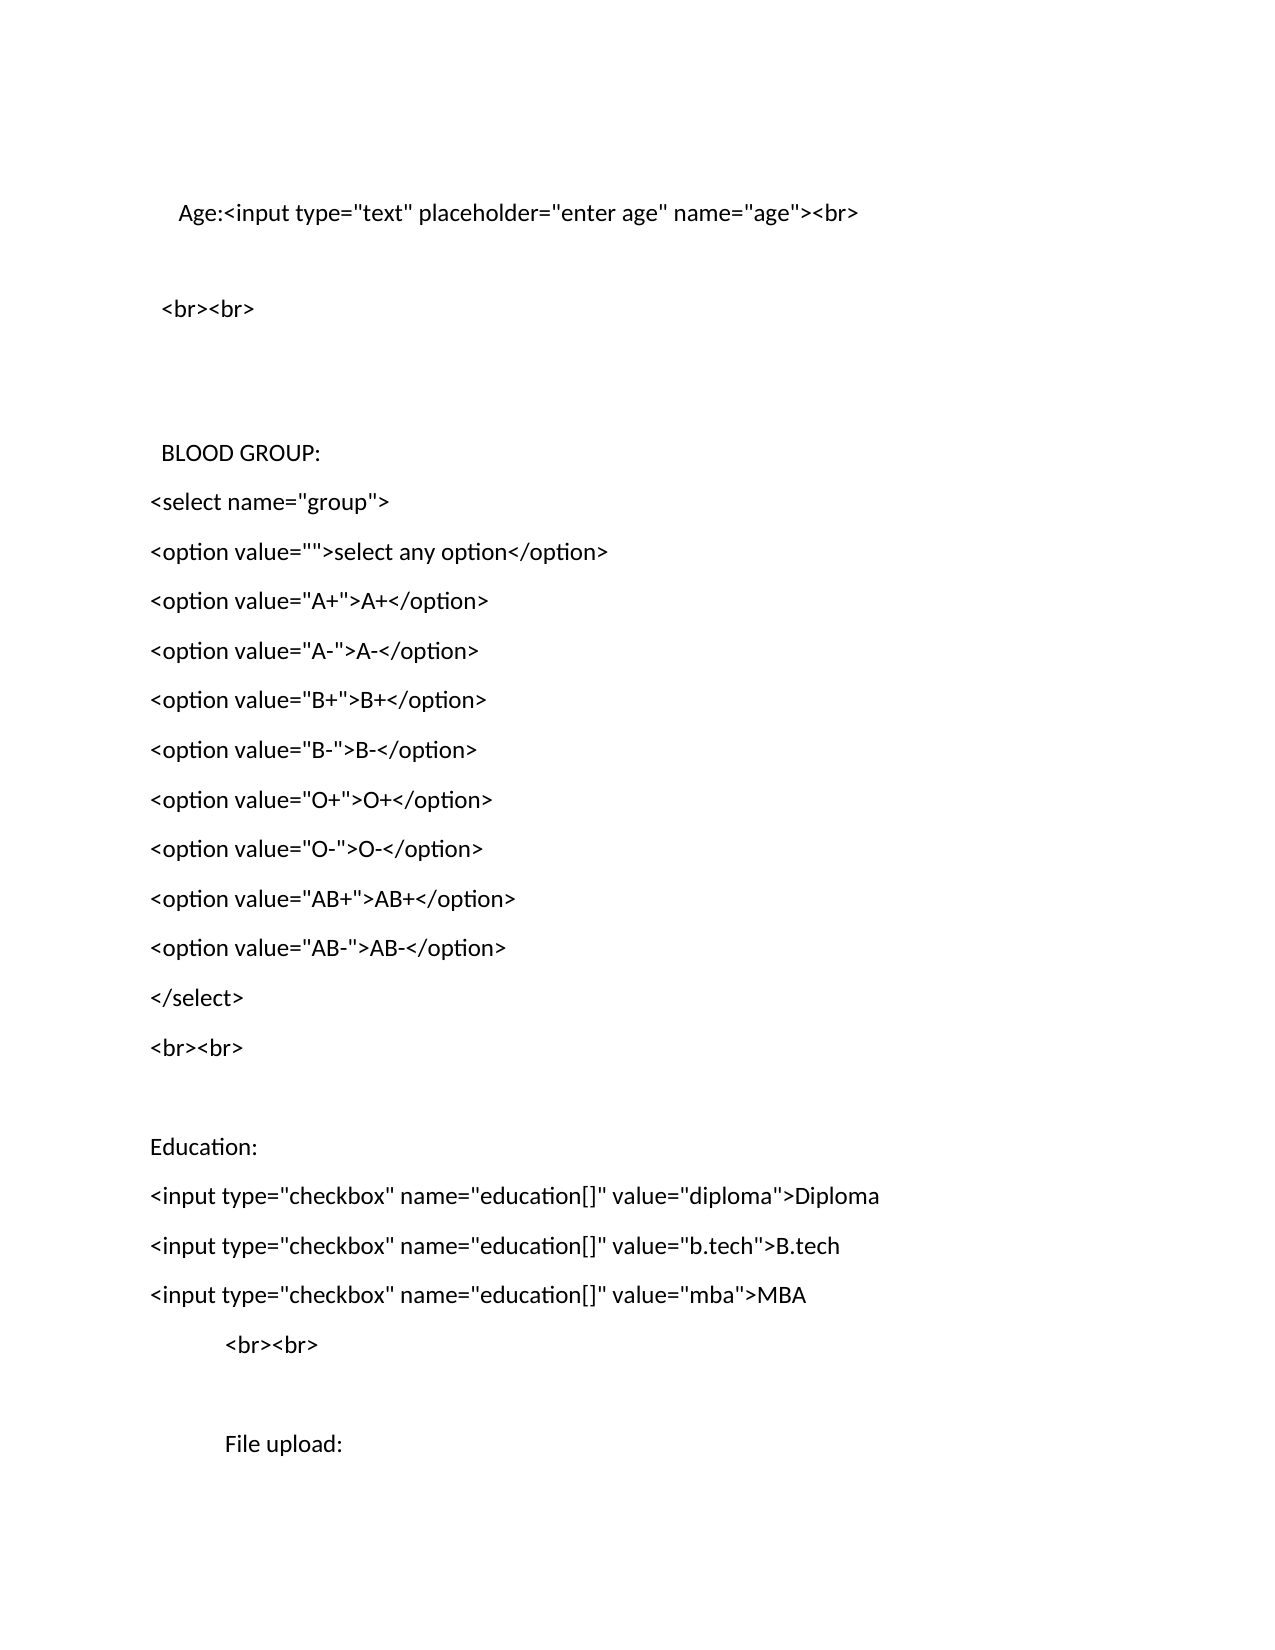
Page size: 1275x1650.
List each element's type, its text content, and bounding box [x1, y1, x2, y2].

text <input type="checkbox" name="education[]" value="b.tech">B.tech [150, 1230, 1125, 1261]
text <br><br> [150, 1032, 1125, 1062]
text <option value="B+">B+</option> [150, 684, 1125, 715]
text <input type="checkbox" name="education[]" value="mba">MBA [150, 1279, 1125, 1310]
text <input type="checkbox" name="education[]" value="diploma">Diploma [150, 1180, 1125, 1211]
text <option value="O-">O-</option> [150, 833, 1125, 864]
text <option value="A-">A-</option> [150, 635, 1125, 666]
text <br><br> [150, 293, 1125, 324]
text <option value="O+">O+</option> [150, 784, 1125, 814]
text <option value="B-">B-</option> [150, 734, 1125, 765]
text <option value="AB-">AB-</option> [150, 932, 1125, 963]
text File upload: [150, 1428, 1125, 1459]
text <option value="">select any option</option> [150, 536, 1125, 566]
text <option value="A+">A+</option> [150, 585, 1125, 616]
text Education: [150, 1131, 1125, 1161]
text <select name="group"> [150, 486, 1125, 517]
text Age:<input type="text" placeholder="enter age" name="age"><br> [150, 197, 1125, 227]
text </select> [150, 982, 1125, 1013]
text BLOOD GROUP: [150, 437, 1125, 467]
text <br><br> [150, 1329, 1125, 1360]
text <option value="AB+">AB+</option> [150, 883, 1125, 913]
